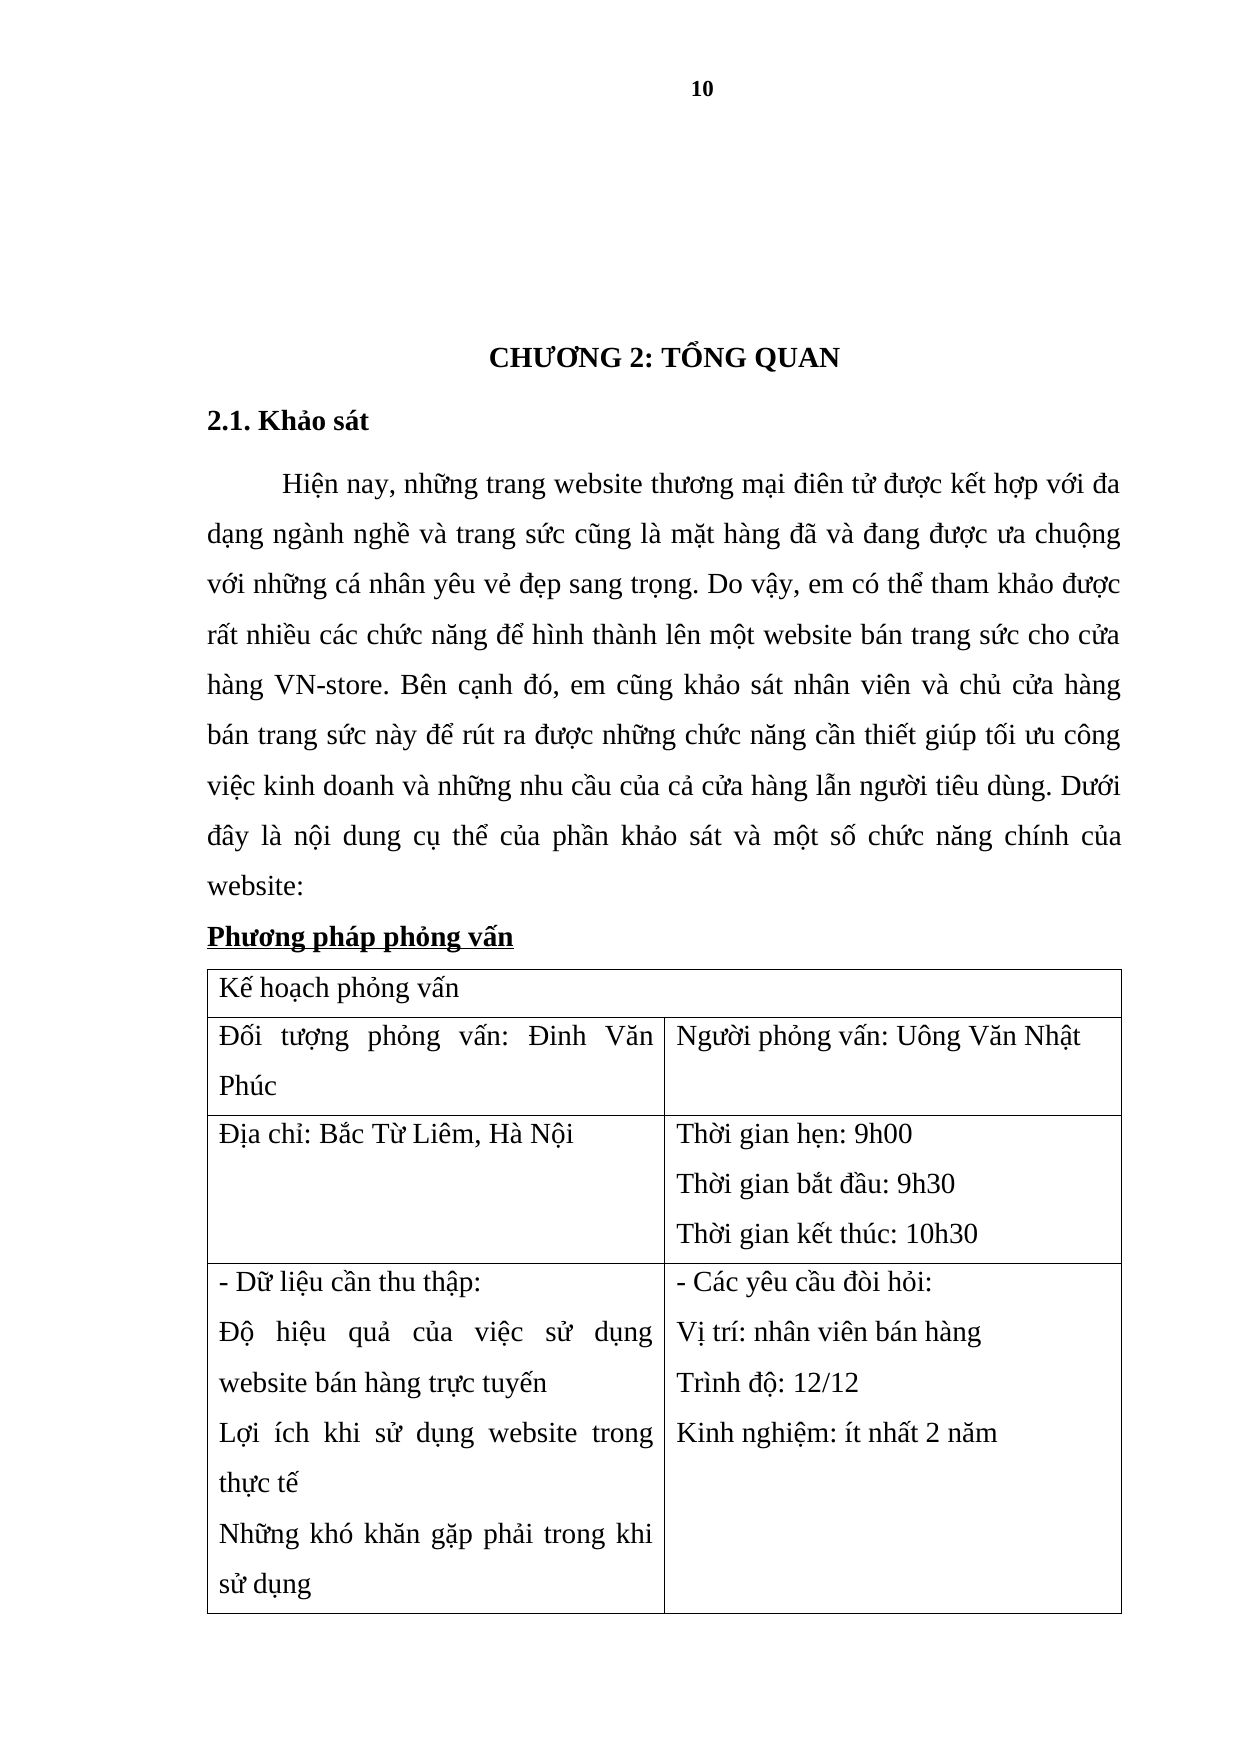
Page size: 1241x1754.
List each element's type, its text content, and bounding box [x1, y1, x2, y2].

table_header Kế hoạch phỏng vấn [208, 970, 1121, 1017]
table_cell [208, 1264, 664, 1613]
text Phương pháp phỏng vấn [207, 919, 1122, 952]
table_cell Người phỏng vấn: Uông Văn Nhật [665, 1018, 1121, 1115]
text Hiện nay, những trang website thương mại điên tử được kết hợp với đa dạng ngành nghề và trang sức cũng là mặt hàng đã và đang được ưa chuộng với những cá nhân yêu vẻ đẹp sang trọng. Do vậy, em có thể tham khảo được rất nhiều các chức năng để hình thành lên một website bán trang sức cho cửa hàng VN-store. Bên cạnh đó, em cũng khảo sát nhân viên và chủ cửa hàng bán trang sức này để rút ra được những chức năng cần thiết giúp tối ưu công việc kinh doanh và những nhu cầu của cả cửa hàng lẫn người tiêu dùng. Dưới đây là nội dung cụ thể của phần khảo sát và một số chức năng chính của website: [207, 466, 1122, 902]
subtitle Khảo sát [207, 403, 1122, 437]
table_cell Địa chỉ: Bắc Từ Liêm, Hà Nội [208, 1116, 664, 1263]
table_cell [665, 1264, 1121, 1613]
table_cell Thời gian hẹn: 9h00 Thời gian bắt đầu: 9h30 Thời gian kết thúc: 10h30 [665, 1116, 1121, 1263]
subtitle TỔNG QUAN [207, 340, 1122, 374]
table_cell Đối tượng phỏng vấn: Đinh Văn Phúc [208, 1018, 664, 1115]
